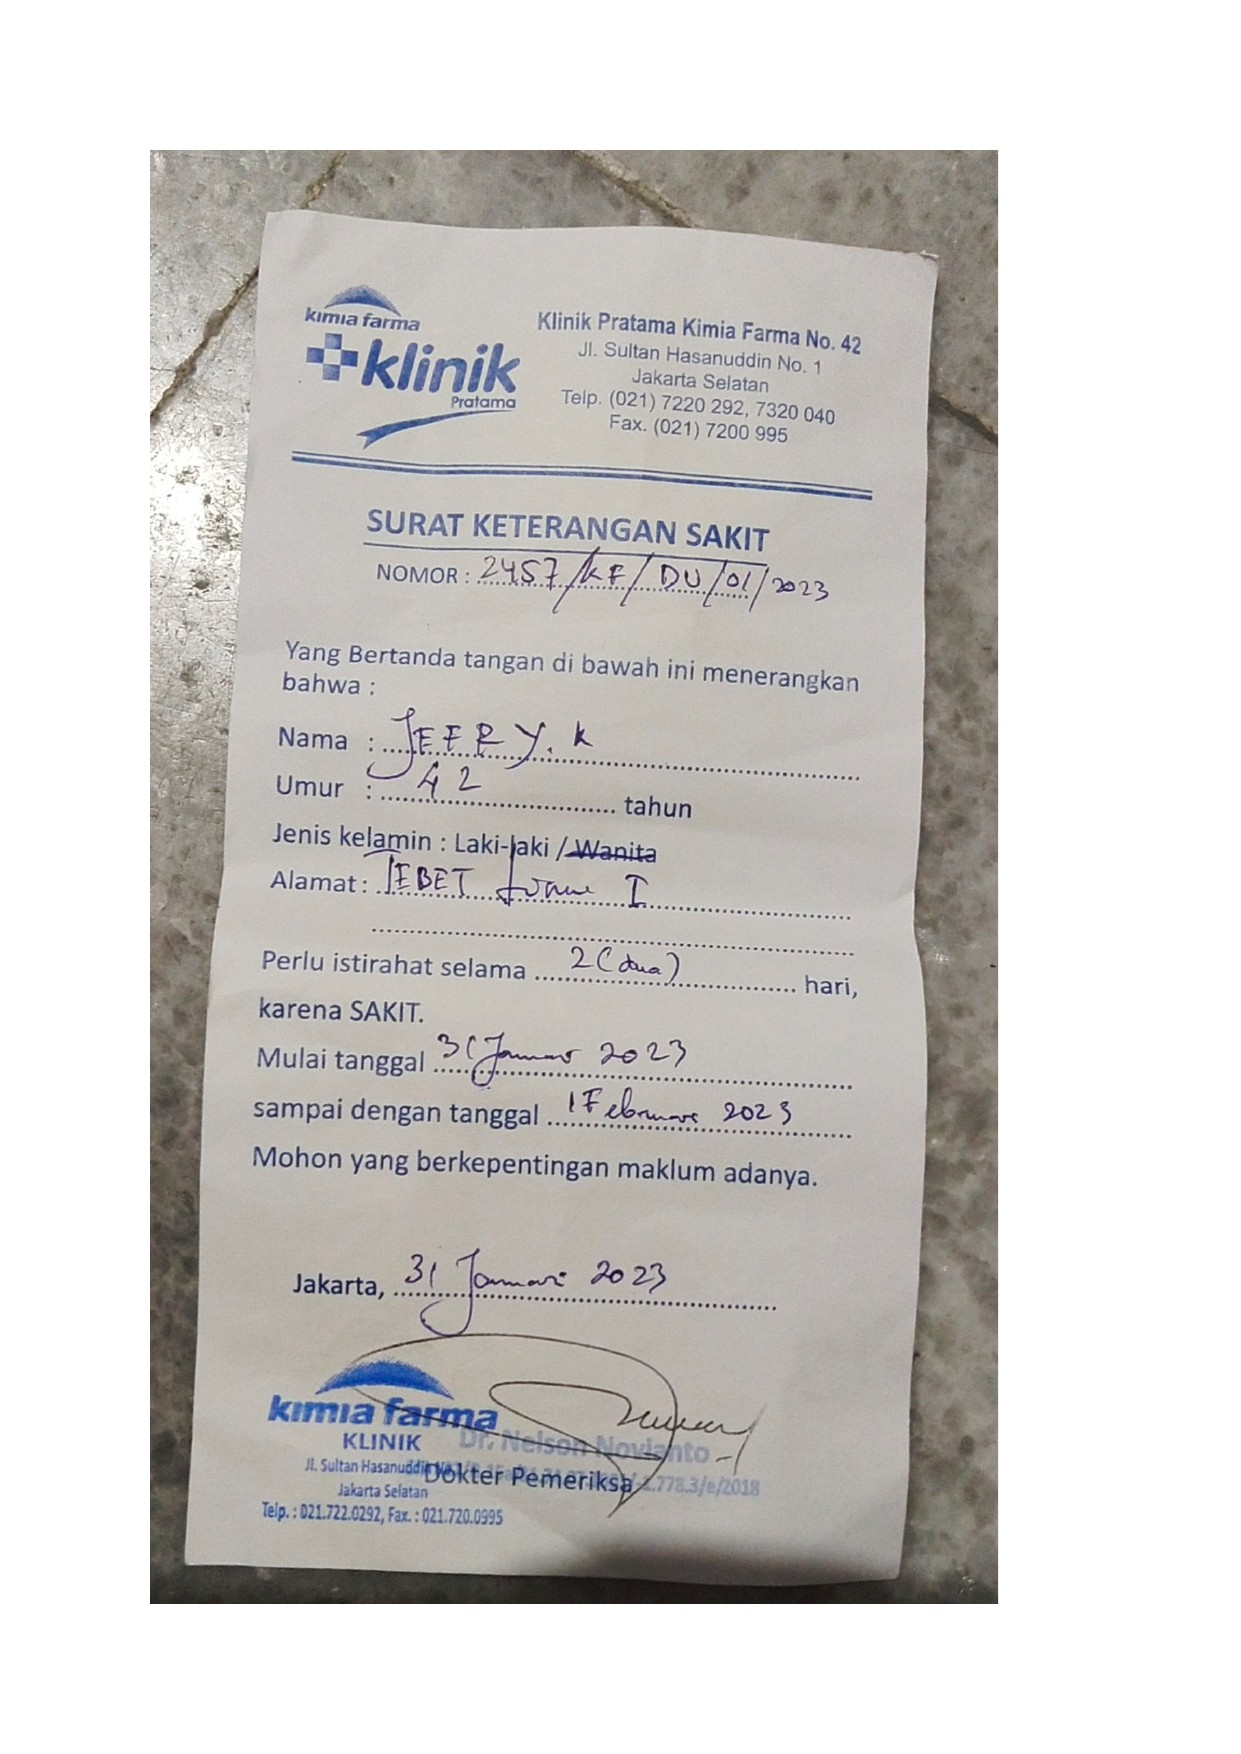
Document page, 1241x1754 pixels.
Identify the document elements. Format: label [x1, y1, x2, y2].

picture [150, 150, 999, 1604]
